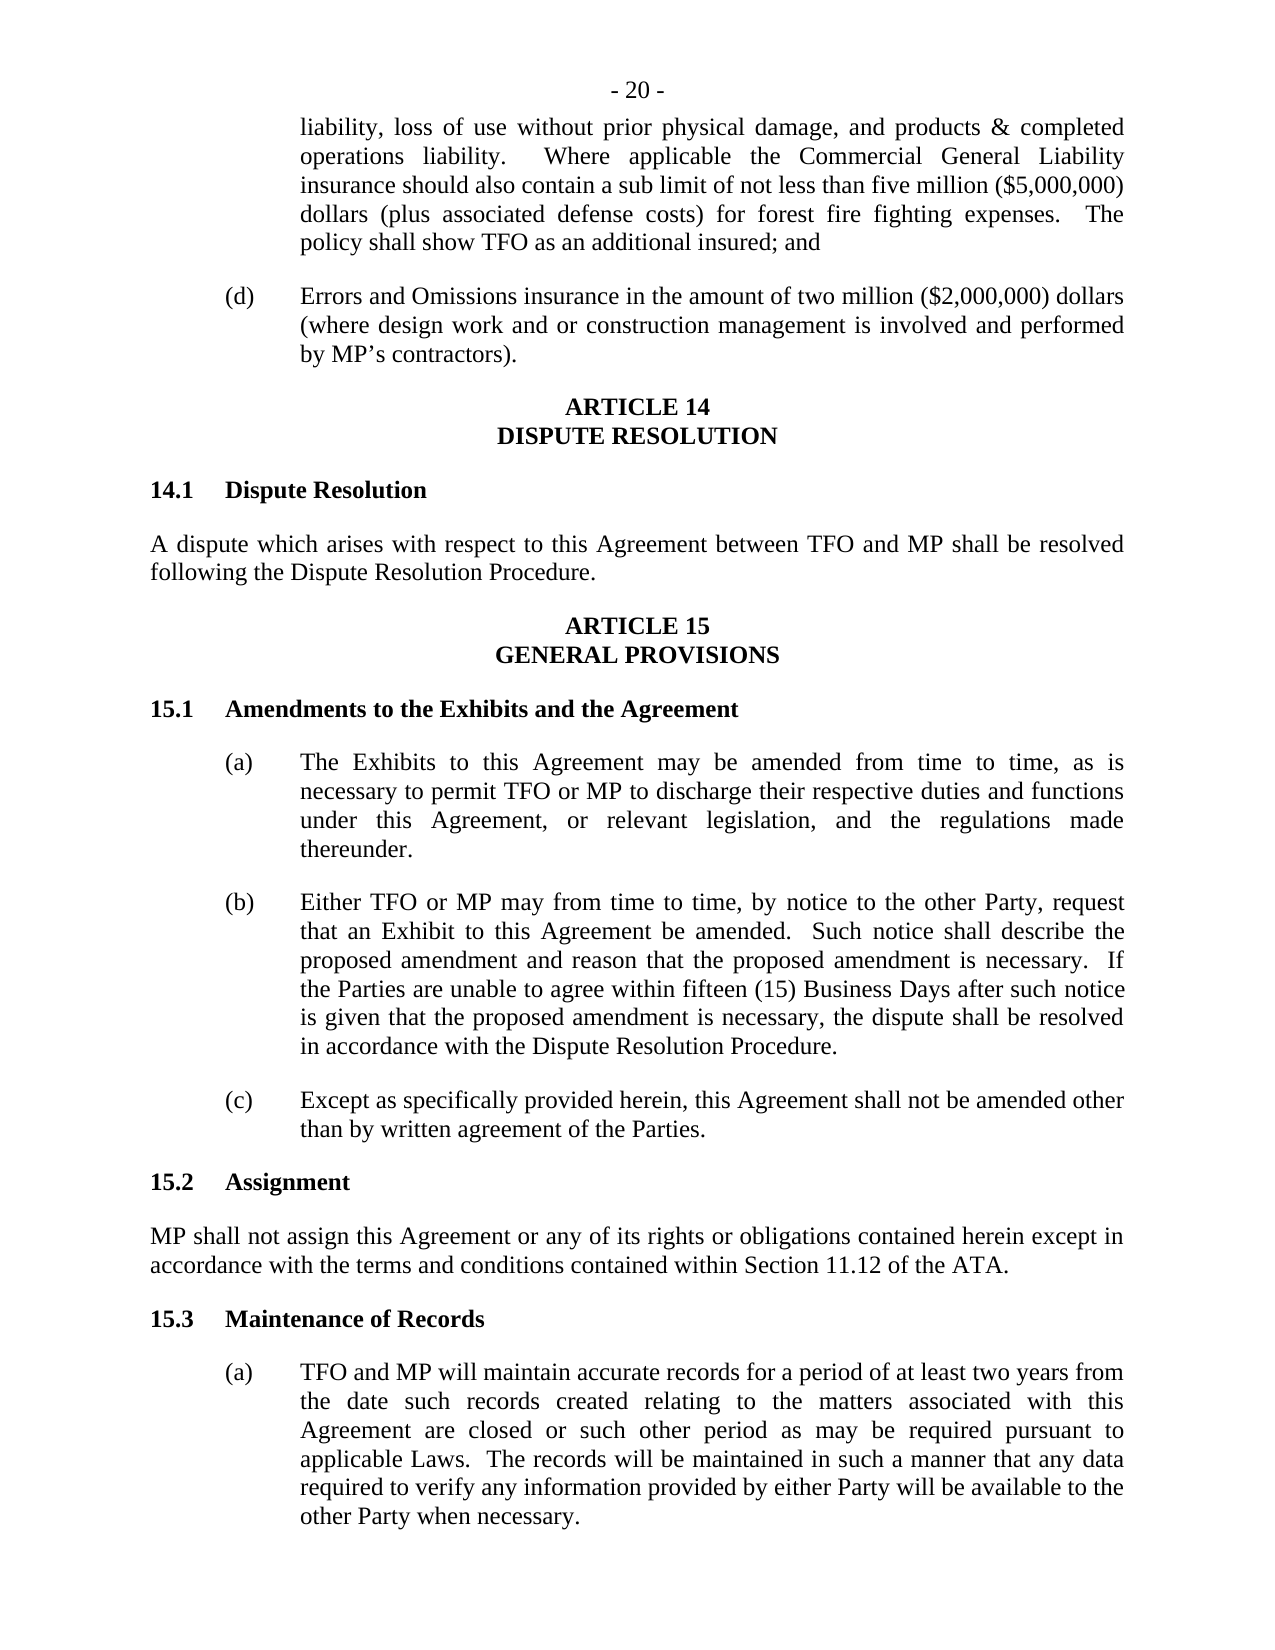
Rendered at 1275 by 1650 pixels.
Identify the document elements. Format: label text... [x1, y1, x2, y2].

text Errors and Omissions insurance in the amount of two million ($2,000,000) dollars (where design work and or construction management is involved and performed by MP’s contractors). [225, 281, 1125, 367]
text Maintenance of Records [150, 1304, 1125, 1332]
text Assignment [150, 1167, 1125, 1196]
text Except as specifically provided herein, this Agreement shall not be amended other than by written agreement of the Parties. [225, 1085, 1125, 1142]
text Dispute Resolution [150, 392, 1125, 450]
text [225, 112, 1125, 256]
text General provisions [150, 611, 1125, 669]
text Dispute Resolution [150, 475, 1125, 504]
text MP shall not assign this Agreement or any of its rights or obligations contained herein except in accordance with the terms and conditions contained within Section 11.12 of the ATA. [150, 1221, 1125, 1279]
text Either TFO or MP may from time to time, by notice to the other Party, request that an Exhibit to this Agreement be amended. Such notice shall describe the proposed amendment and reason that the proposed amendment is necessary. If the Parties are unable to agree within fifteen (15) Business Days after such notice is given that the proposed amendment is necessary, the dispute shall be resolved in accordance with the Dispute Resolution Procedure. [225, 887, 1125, 1060]
text TFO and MP will maintain accurate records for a period of at least two years from the date such records created relating to the matters associated with this Agreement are closed or such other period as may be required pursuant to applicable Laws. The records will be maintained in such a manner that any data required to verify any information provided by either Party will be available to the other Party when necessary. [225, 1357, 1125, 1530]
text The Exhibits to this Agreement may be amended from time to time, as is necessary to permit TFO or MP to discharge their respective duties and functions under this Agreement, or relevant legislation, and the regulations made thereunder. [225, 747, 1125, 862]
text A dispute which arises with respect to this Agreement between TFO and MP shall be resolved following the Dispute Resolution Procedure. [150, 529, 1125, 586]
text Amendments to the Exhibits and the Agreement [150, 694, 1125, 722]
